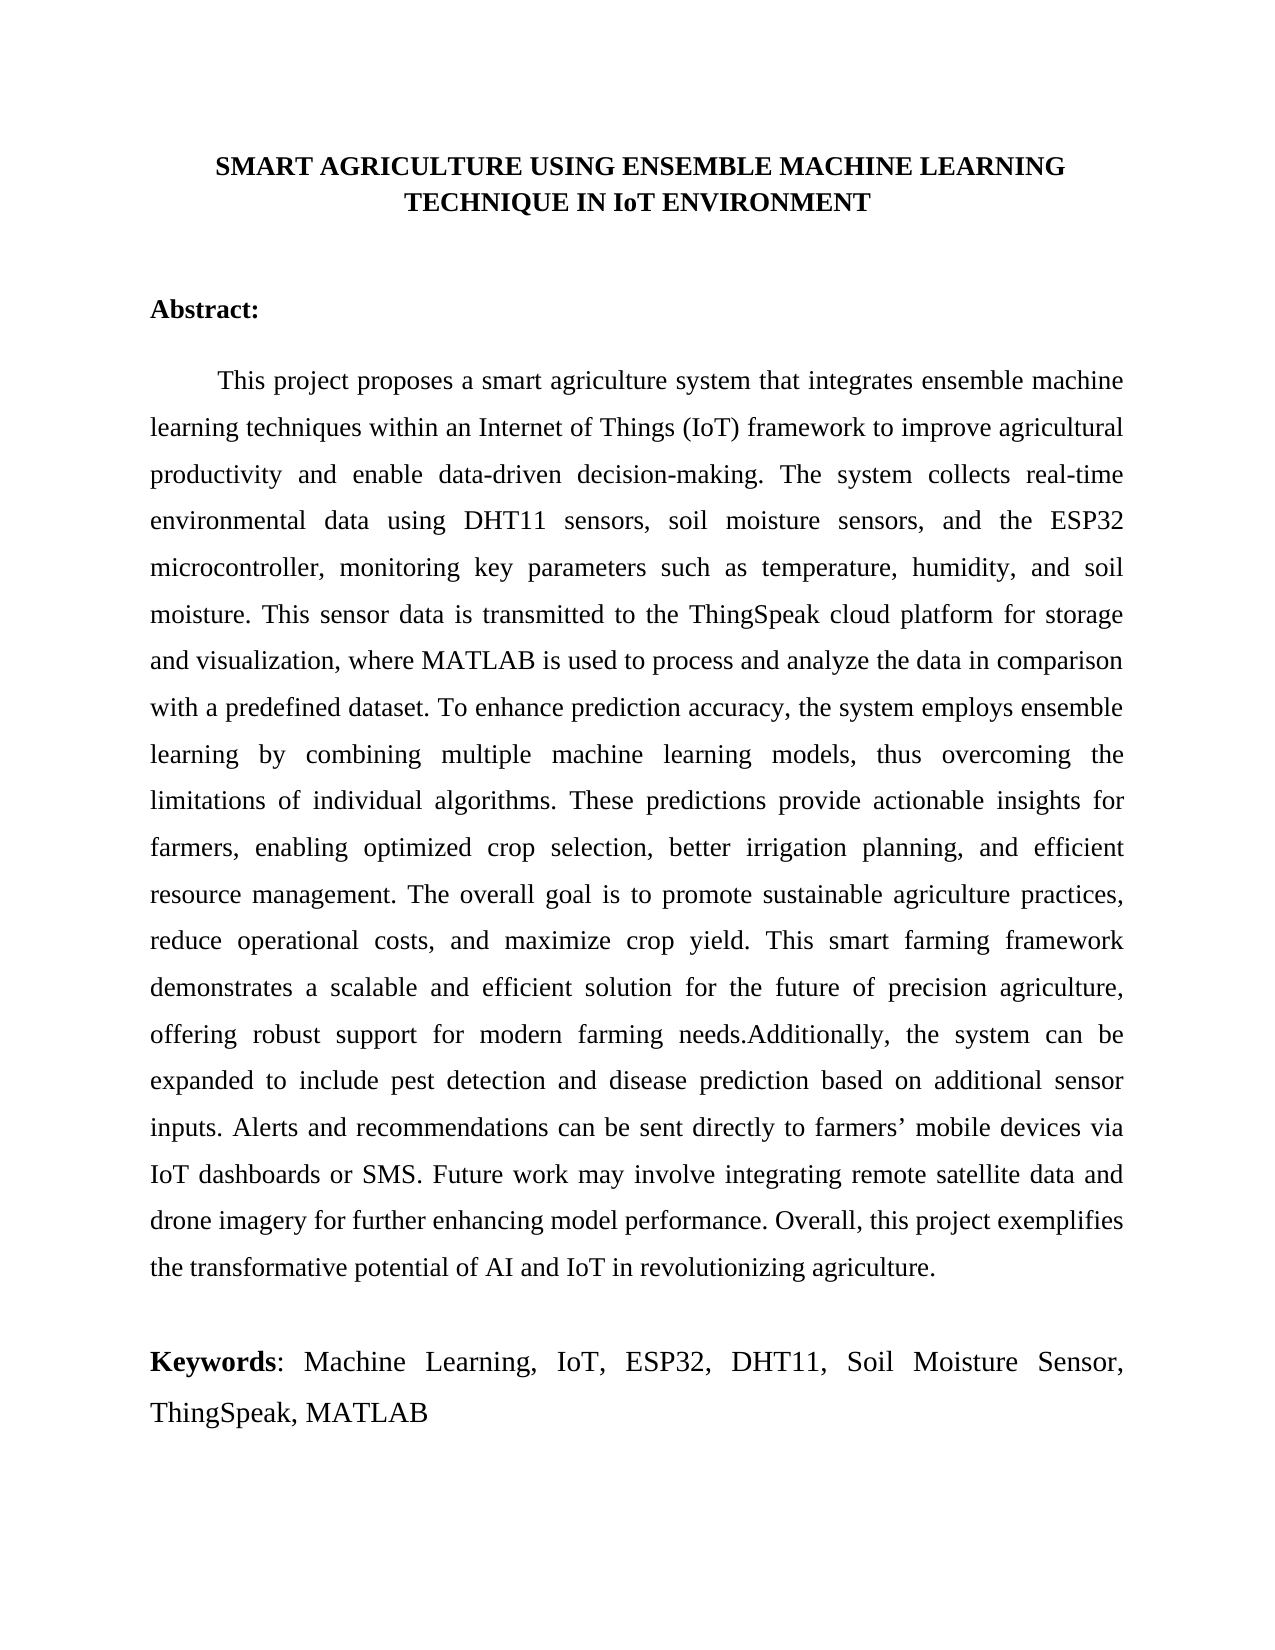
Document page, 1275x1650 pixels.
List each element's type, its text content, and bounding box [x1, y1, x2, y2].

text Abstract: [150, 293, 1125, 324]
text SMART AGRICULTURE USING ENSEMBLE MACHINE LEARNING TECHNIQUE IN IoT ENVIRONMENT [150, 150, 1125, 217]
text Keywords: Machine Learning, IoT, ESP32, DHT11, Soil Moisture Sensor, ThingSpeak, MATLAB [150, 1344, 1125, 1428]
text This project proposes a smart agriculture system that integrates ensemble machine learning techniques within an Internet of Things (IoT) framework to improve agricultural productivity and enable data-driven decision-making. The system collects real-time environmental data using DHT11 sensors, soil moisture sensors, and the ESP32 microcontroller, monitoring key parameters such as temperature, humidity, and soil moisture. This sensor data is transmitted to the ThingSpeak cloud platform for storage and visualization, where MATLAB is used to process and analyze the data in comparison with a predefined dataset. To enhance prediction accuracy, the system employs ensemble learning by combining multiple machine learning models, thus overcoming the limitations of individual algorithms. These predictions provide actionable insights for farmers, enabling optimized crop selection, better irrigation planning, and efficient resource management. The overall goal is to promote sustainable agriculture practices, reduce operational costs, and maximize crop yield. This smart farming framework demonstrates a scalable and efficient solution for the future of precision agriculture, offering robust support for modern farming needs.Additionally, the system can be expanded to include pest detection and disease prediction based on additional sensor inputs. Alerts and recommendations can be sent directly to farmers’ mobile devices via IoT dashboards or SMS. Future work may involve integrating remote satellite data and drone imagery for further enhancing model performance. Overall, this project exemplifies the transformative potential of AI and IoT in revolutionizing agriculture. [150, 364, 1125, 1282]
